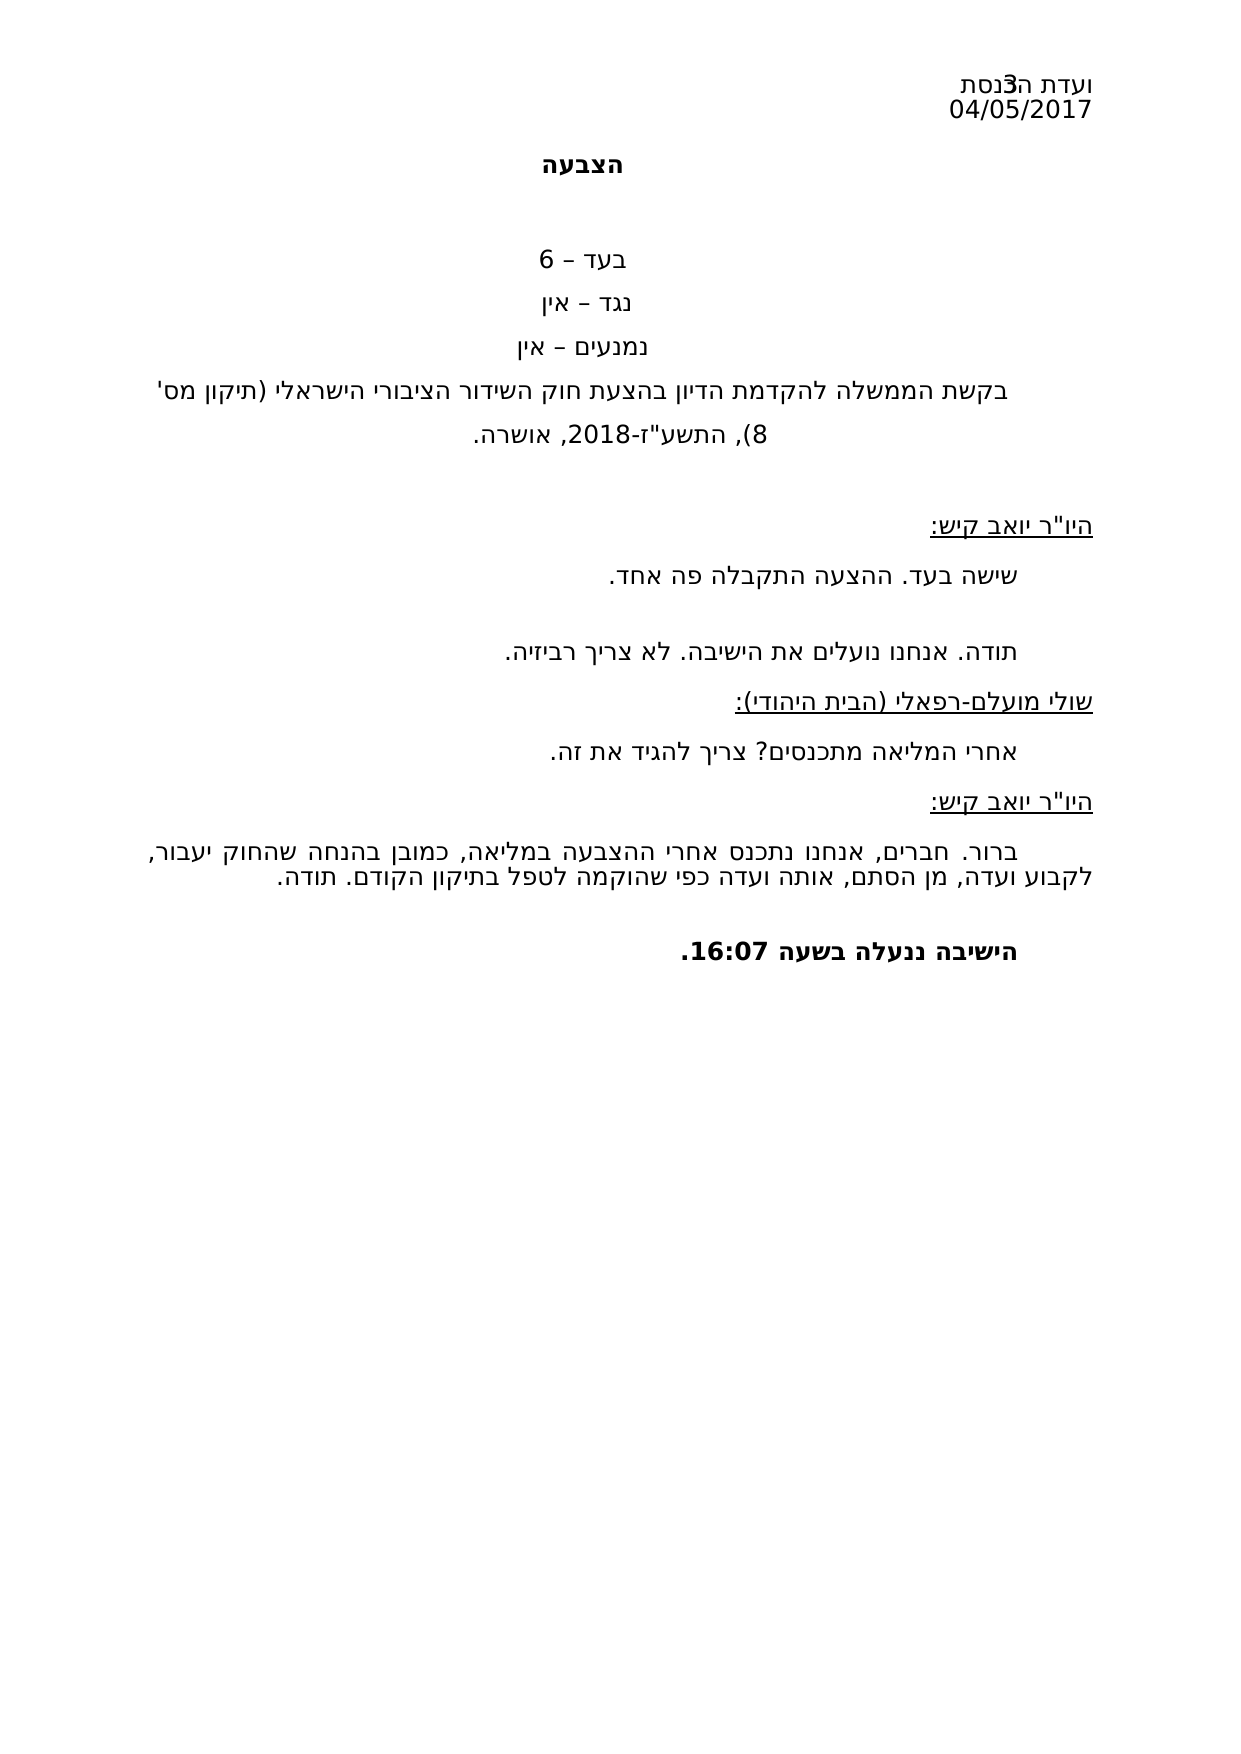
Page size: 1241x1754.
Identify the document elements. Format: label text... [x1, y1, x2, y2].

text שולי מועלם-רפאלי (הבית היהודי): [147, 691, 1093, 716]
text ברור. חברים, אנחנו נתכנס אחרי ההצבעה במליאה, כמובן בהנחה שהחוק יעבור, לקבוע ועדה, מן הסתם, אותה ועדה כפי שהוקמה לטפל בתיקון הקודם. תודה. [147, 841, 1093, 891]
text תודה. אנחנו נועלים את הישיבה. לא צריך רביזיה. [147, 641, 1093, 666]
text הישיבה ננעלה בשעה 16:07. [147, 941, 1093, 966]
text נגד – אין [147, 288, 1093, 318]
text היו"ר יואב קיש: [147, 791, 1093, 816]
text בעד – 6 [147, 245, 1093, 274]
text אחרי המליאה מתכנסים? צריך להגיד את זה. [147, 741, 1093, 766]
text בקשת הממשלה להקדמת הדיון בהצעת חוק השידור הציבורי הישראלי (תיקון מס' 8), התשע"ז-2018, אושרה. [147, 376, 1093, 449]
text הצבעה [147, 150, 1093, 179]
text נמנעים – אין [147, 332, 1093, 361]
text שישה בעד. ההצעה התקבלה פה אחד. [147, 564, 1093, 589]
text היו"ר יואב קיש: [147, 514, 1093, 539]
